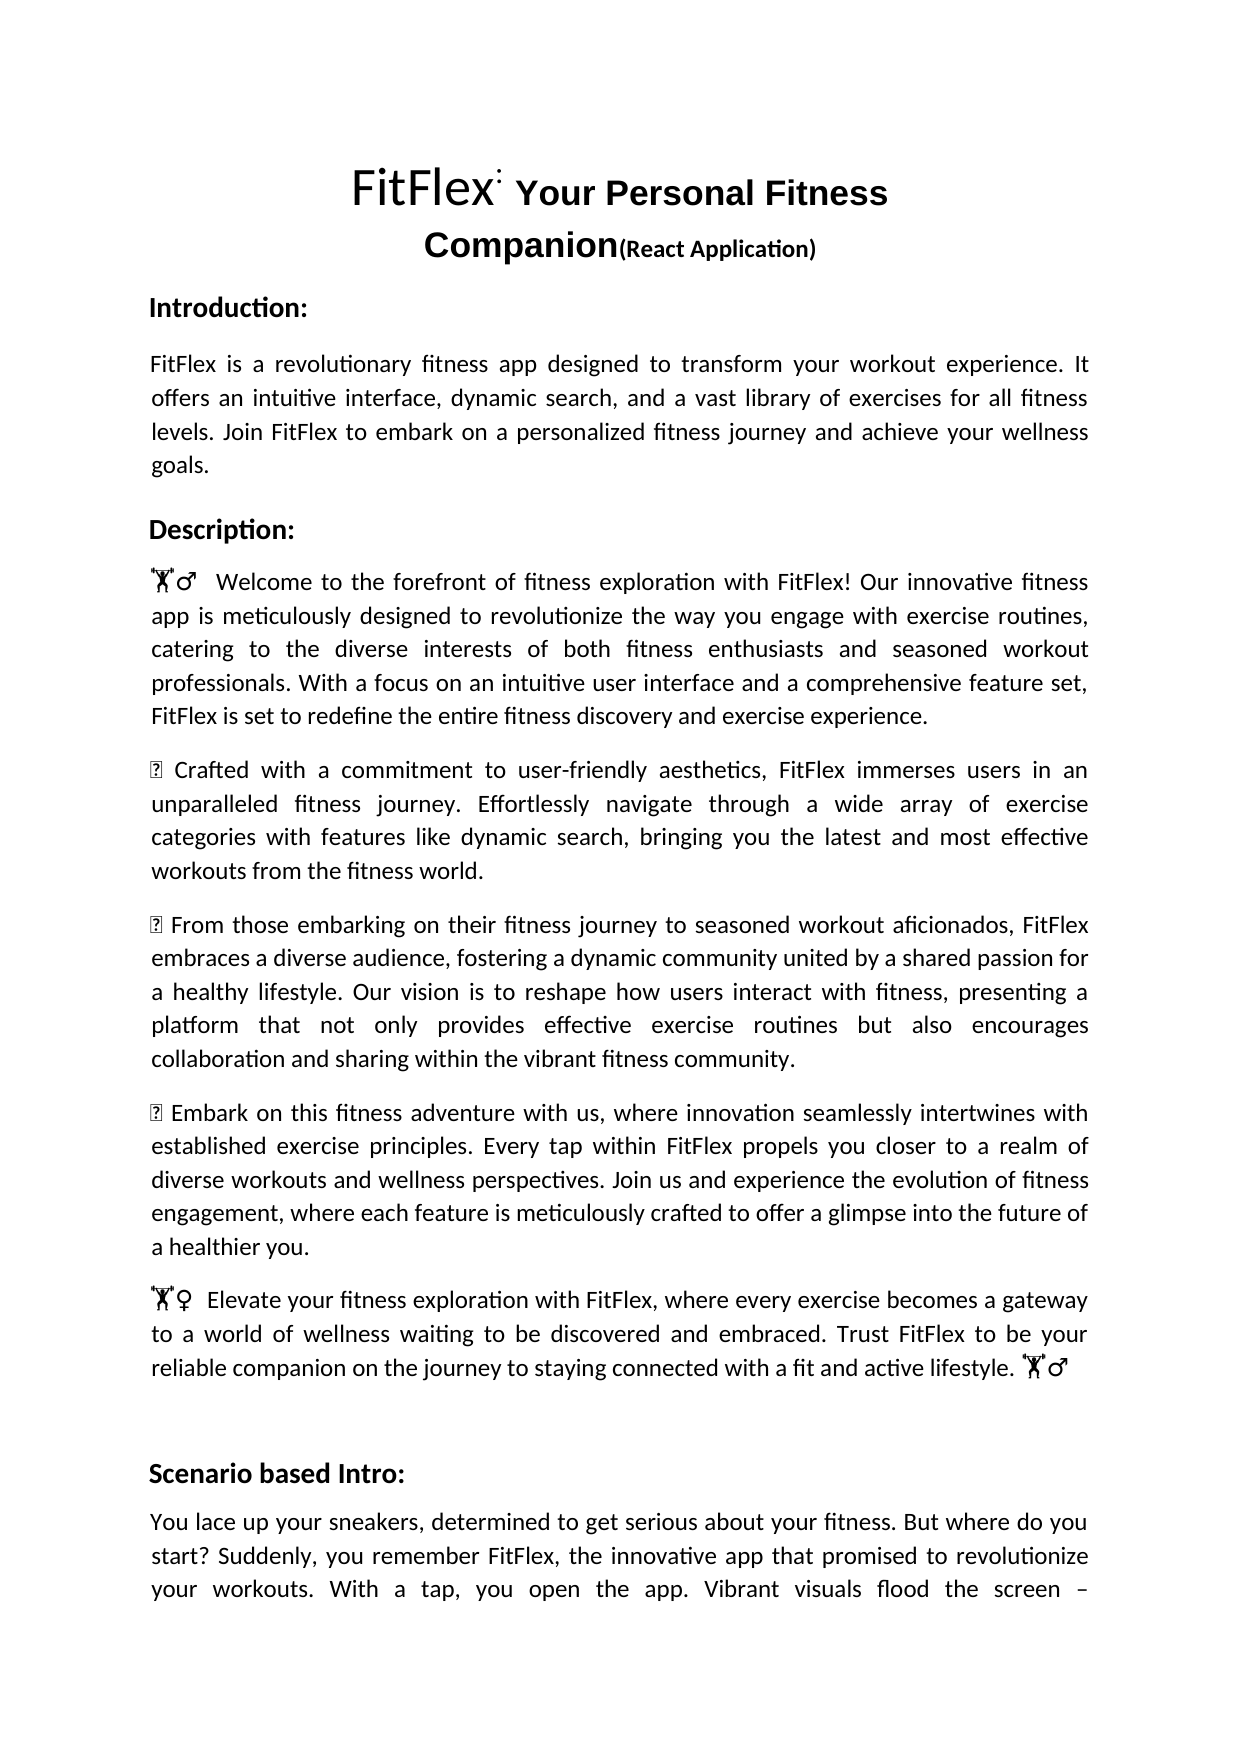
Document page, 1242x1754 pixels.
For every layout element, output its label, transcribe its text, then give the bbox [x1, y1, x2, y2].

text 🏋♂ Welcome to the forefront of fitness exploration with FitFlex! Our innovative fitness app is meticulously designed to revolutionize the way you engage with exercise routines, catering to the diverse interests of both fitness enthusiasts and seasoned workout professionals. With a focus on an intuitive user interface and a comprehensive feature set, FitFlex is set to redefine the entire fitness discovery and exercise experience. [150, 566, 1090, 731]
text FitFlex: Your Personal Fitness [150, 153, 1090, 219]
text 💪 Crafted with a commitment to user-friendly aesthetics, FitFlex immerses users in an unparalleled fitness journey. Effortlessly navigate through a wide array of exercise categories with features like dynamic search, bringing you the latest and most effective workouts from the fitness world. [150, 754, 1090, 885]
text Description: [148, 511, 1103, 547]
text Introduction: [148, 289, 1103, 325]
text Scenario based Intro: [148, 1455, 1103, 1491]
text 🏋♀ Elevate your fitness exploration with FitFlex, where every exercise becomes a gateway to a world of wellness waiting to be discovered and embraced. Trust FitFlex to be your reliable companion on the journey to staying connected with a fit and active lifestyle. 🏋♂ [150, 1285, 1090, 1382]
text FitFlex is a revolutionary fitness app designed to transform your workout experience. It offers an intuitive interface, dynamic search, and a vast library of exercises for all fitness levels. Join FitFlex to embark on a personalized fitness journey and achieve your wellness goals. [150, 348, 1090, 480]
text 🔥 Embark on this fitness adventure with us, where innovation seamlessly intertwines with established exercise principles. Every tap within FitFlex propels you closer to a realm of diverse workouts and wellness perspectives. Join us and experience the evolution of fitness engagement, where each feature is meticulously crafted to offer a glimpse into the future of a healthier you. [150, 1097, 1090, 1261]
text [150, 1506, 1090, 1604]
text Companion(React Application) [150, 224, 1090, 265]
text 🌐 From those embarking on their fitness journey to seasoned workout aficionados, FitFlex embraces a diverse audience, fostering a dynamic community united by a shared passion for a healthy lifestyle. Our vision is to reshape how users interact with fitness, presenting a platform that not only provides effective exercise routines but also encourages collaboration and sharing within the vibrant fitness community. [150, 909, 1090, 1073]
